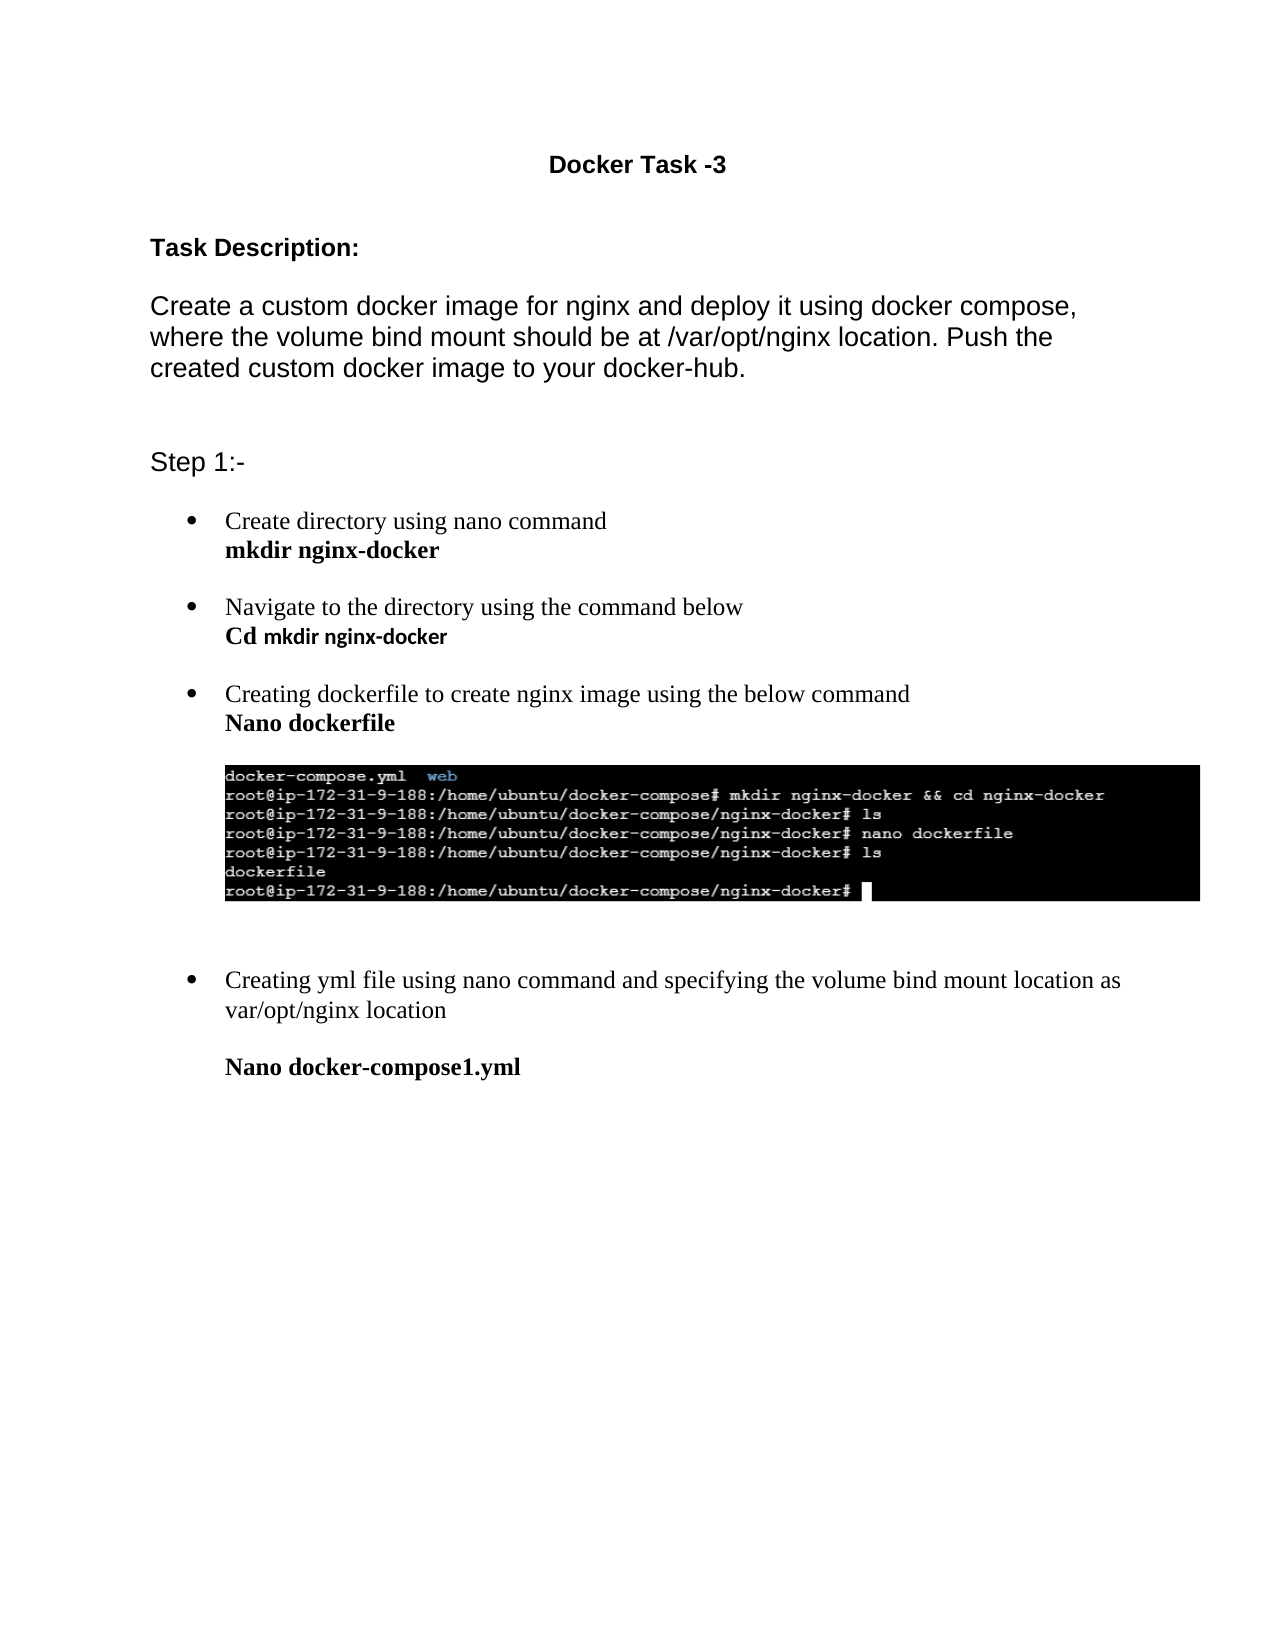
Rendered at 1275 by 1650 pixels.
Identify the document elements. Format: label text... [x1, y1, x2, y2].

text Step 1:- [150, 446, 1125, 477]
list Navigate to the directory using the command below [187, 592, 1125, 621]
list mkdir nginx-docker [225, 535, 1125, 564]
text Task Description: [150, 232, 1125, 261]
text Docker Task -3 [150, 150, 1125, 179]
list Creating yml file using nano command and specifying the volume bind mount location as var/opt/nginx location [187, 963, 1125, 1023]
list Nano dockerfile [225, 708, 1125, 737]
text Nano docker-compose1.yml [187, 1052, 1125, 1081]
text Create a custom docker image for nginx and deploy it using docker compose, where the volume bind mount should be at /var/opt/nginx location. Push the created custom docker image to your docker-hub. [150, 290, 1125, 384]
list Creating dockerfile to create nginx image using the below command [187, 679, 1125, 708]
list Cd mkdir nginx-docker [225, 621, 1125, 650]
picture [225, 765, 1200, 935]
list Create directory using nano command [187, 506, 1125, 535]
